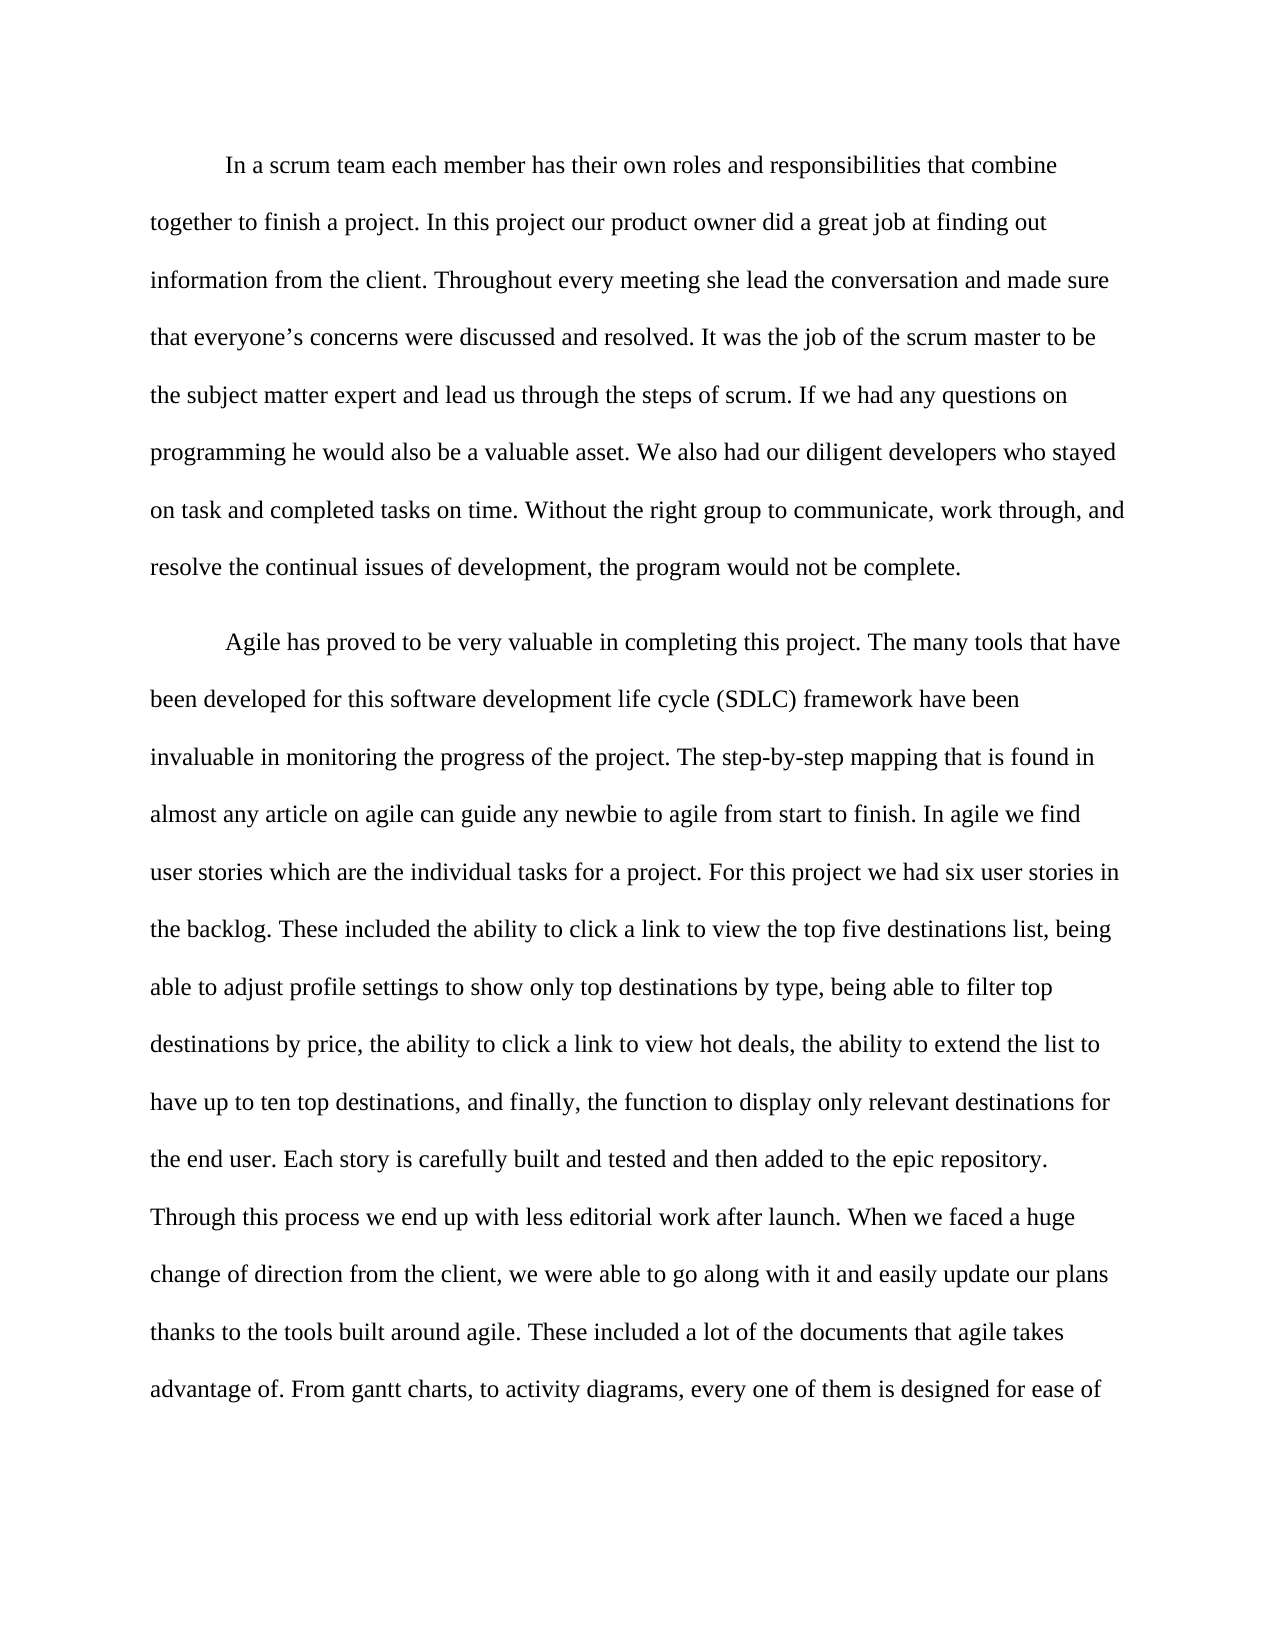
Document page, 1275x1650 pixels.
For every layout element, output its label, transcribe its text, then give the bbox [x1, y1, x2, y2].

text In a scrum team each member has their own roles and responsibilities that combine together to finish a project. In this project our product owner did a great job at finding out information from the client. Throughout every meeting she lead the conversation and made sure that everyone’s concerns were discussed and resolved. It was the job of the scrum master to be the subject matter expert and lead us through the steps of scrum. If we had any questions on programming he would also be a valuable asset. We also had our diligent developers who stayed on task and completed tasks on time. Without the right group to communicate, work through, and resolve the continual issues of development, the program would not be complete. [150, 150, 1125, 581]
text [150, 627, 1125, 1403]
